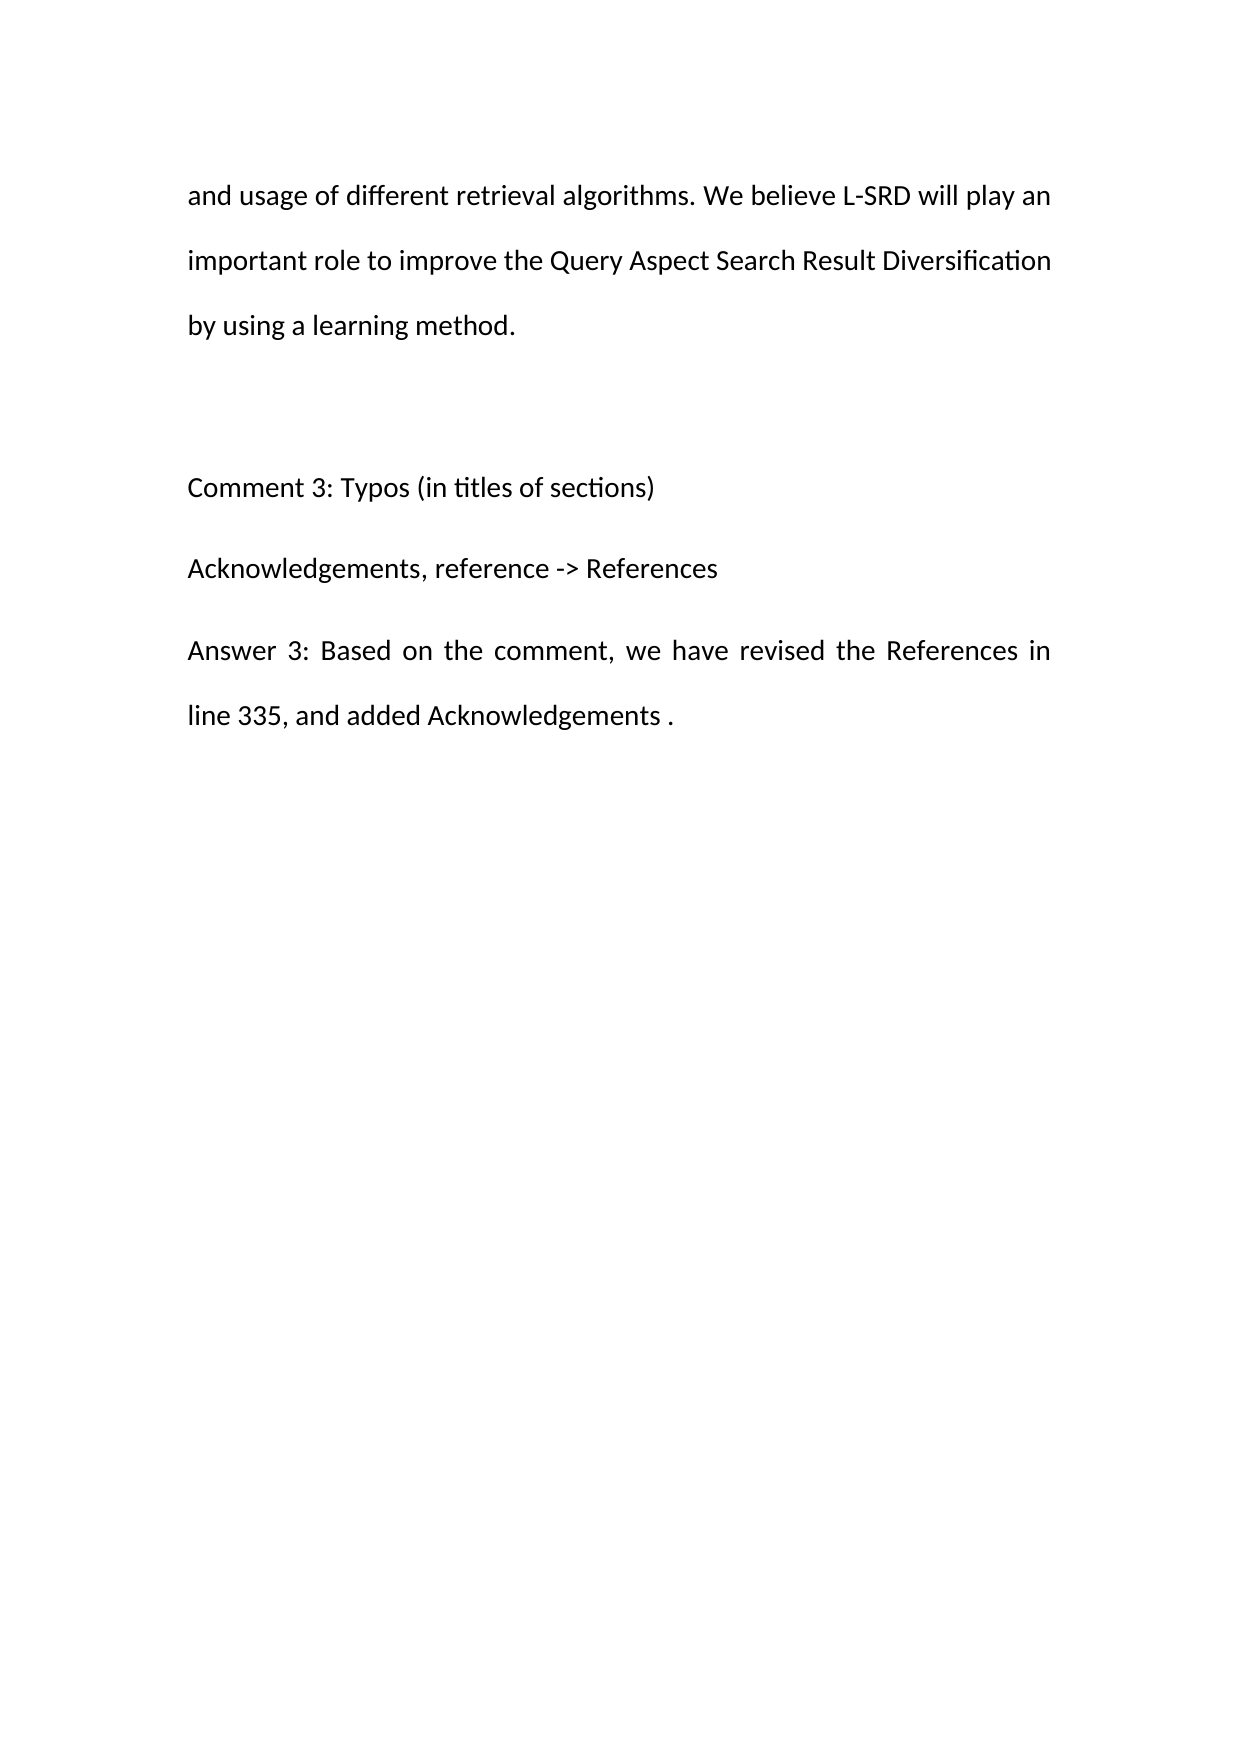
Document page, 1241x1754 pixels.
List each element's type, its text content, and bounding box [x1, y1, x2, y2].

text Comment 3: Typos (in titles of sections) [187, 454, 1053, 519]
text Acknowledgements, reference -> References [187, 536, 1053, 601]
text Answer 3: Based on the comment, we have revised the References in line 335, and added Acknowledgements . [187, 617, 1053, 747]
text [187, 162, 1053, 357]
